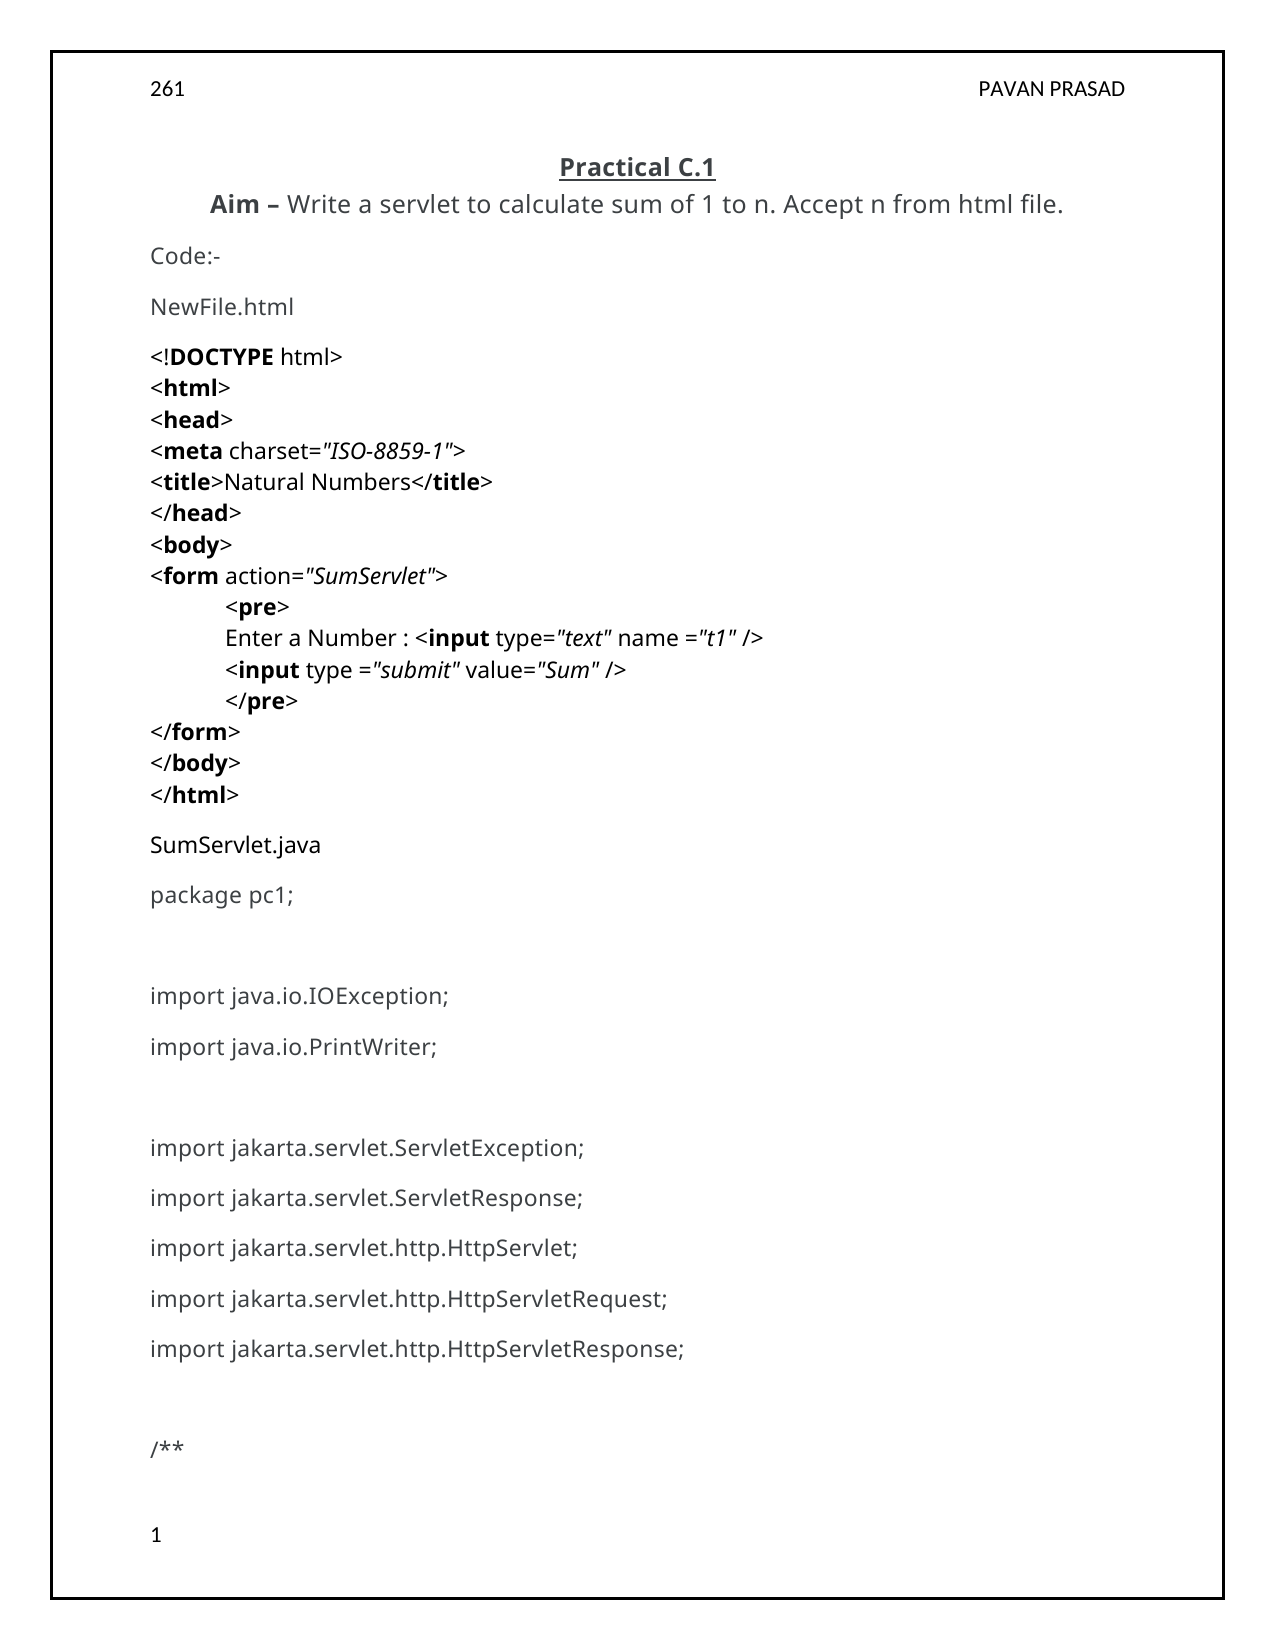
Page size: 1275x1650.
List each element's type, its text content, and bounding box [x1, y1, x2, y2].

text <!DOCTYPE html> [150, 341, 1125, 372]
text <form action="SumServlet"> [150, 560, 1125, 591]
text Practical C.1 Aim – Write a servlet to calculate sum of 1 to n. Accept n from html file. [150, 150, 1125, 221]
text <html> [150, 372, 1125, 403]
text NewFile.html [150, 291, 1125, 322]
text package pc1; [150, 879, 1125, 911]
text <title>Natural Numbers</title> [150, 466, 1125, 497]
text <head> [150, 403, 1125, 435]
text import jakarta.servlet.ServletResponse; [150, 1182, 1125, 1213]
text </form> [150, 716, 1125, 747]
text import jakarta.servlet.http.HttpServlet; [150, 1232, 1125, 1263]
text <body> [150, 528, 1125, 560]
text SumServlet.java [150, 829, 1125, 860]
text /** [150, 1434, 1125, 1465]
text </html> [150, 778, 1125, 810]
text <input type ="submit" value="Sum" /> [150, 653, 1125, 685]
text </body> [150, 747, 1125, 778]
text <pre> [150, 591, 1125, 622]
text </head> [150, 497, 1125, 528]
text Code:- [150, 240, 1125, 271]
text <meta charset="ISO-8859-1"> [150, 435, 1125, 466]
text import jakarta.servlet.http.HttpServletRequest; [150, 1283, 1125, 1314]
text import jakarta.servlet.ServletException; [150, 1131, 1125, 1163]
text import java.io.PrintWriter; [150, 1031, 1125, 1062]
text import jakarta.servlet.http.HttpServletResponse; [150, 1333, 1125, 1364]
text </pre> [150, 685, 1125, 716]
text import java.io.IOException; [150, 980, 1125, 1011]
text Enter a Number : <input type="text" name ="t1" /> [150, 622, 1125, 653]
